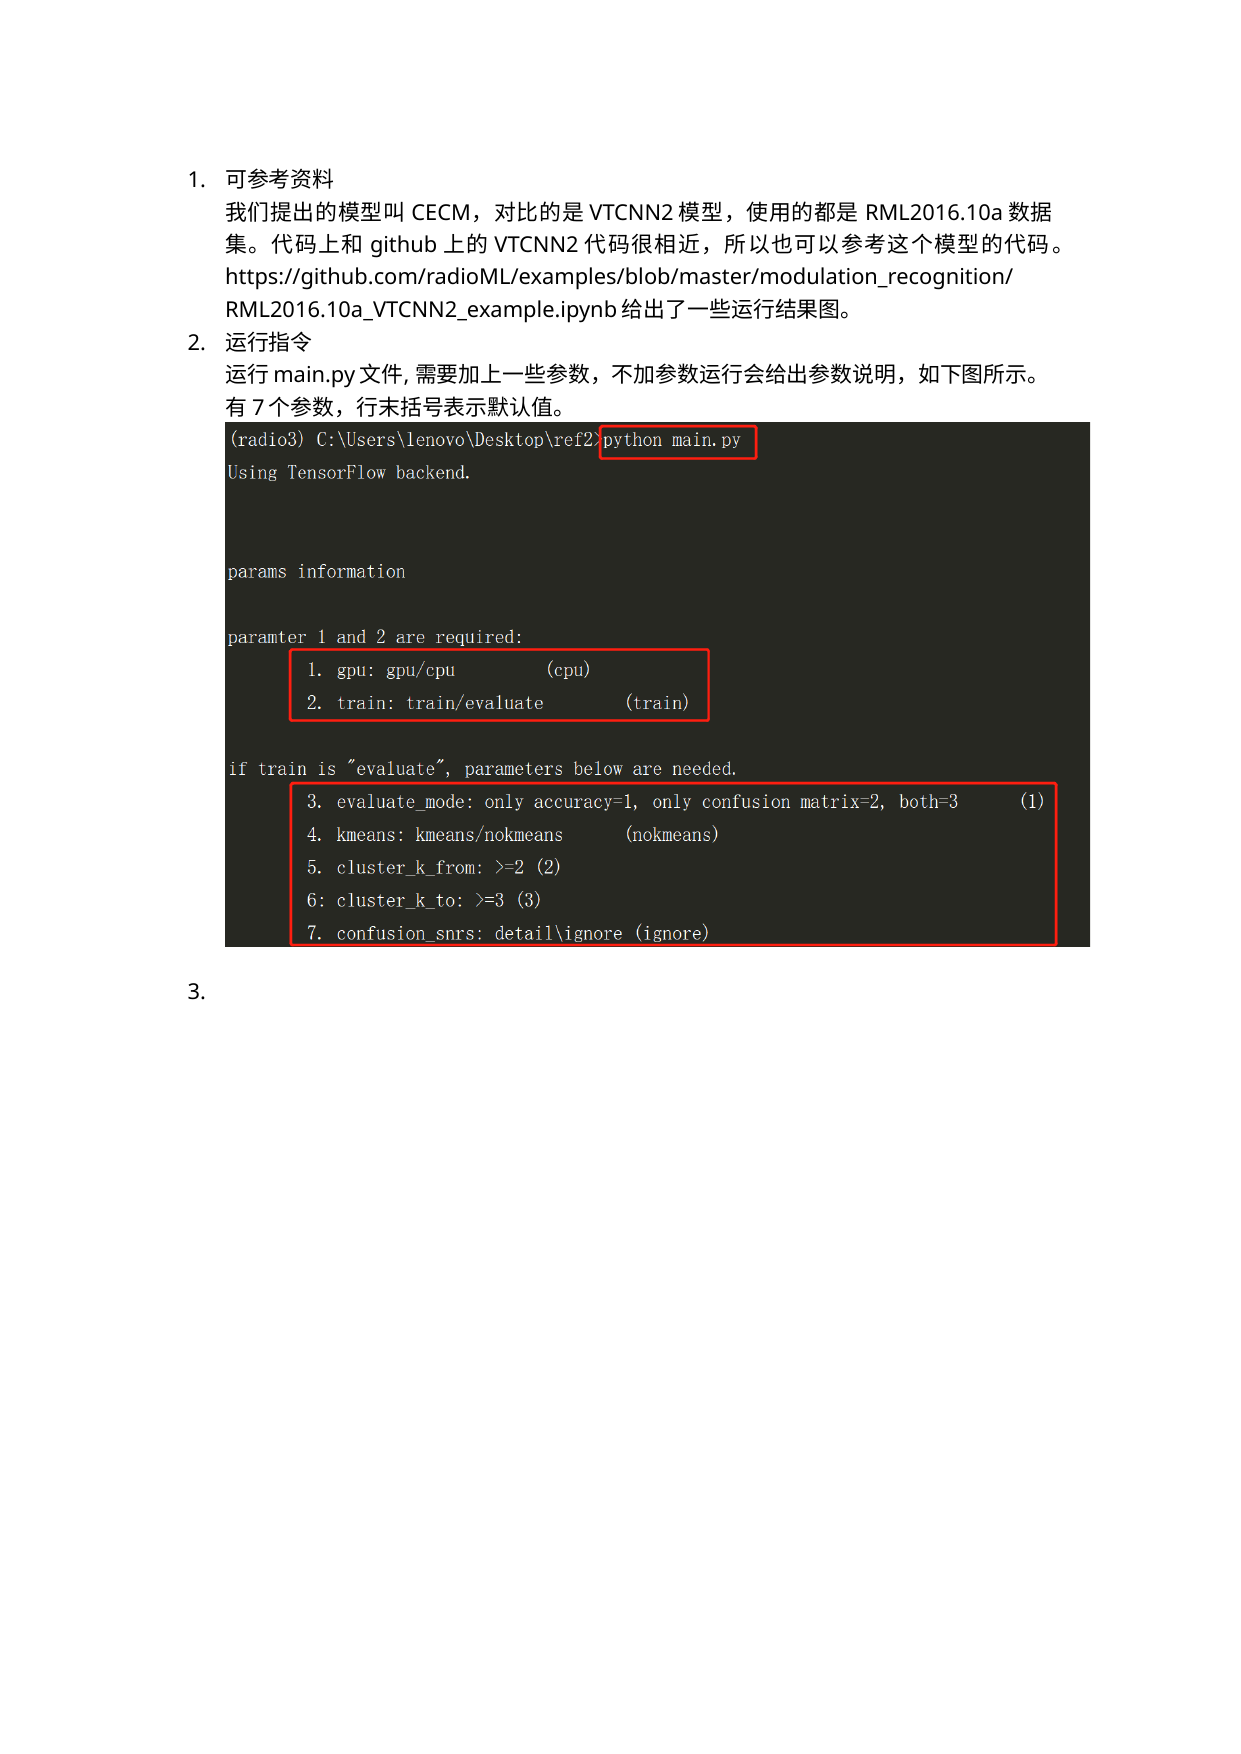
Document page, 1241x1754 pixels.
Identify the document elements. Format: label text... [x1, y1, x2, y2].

list 我们提出的模型叫CECM，对比的是VTCNN2模型，使用的都是RML2016.10a数据集。代码上和github上的VTCNN2代码很相近，所以也可以参考这个模型的代码。https://github.com/radioML/examples/blob/master/modulation_recognition/RML2016.10a_VTCNN2_example.ipynb给出了一些运行结果图。 [225, 194, 1053, 324]
picture [225, 422, 1091, 947]
list 运行main.py文件, 需要加上一些参数，不加参数运行会给出参数说明，如下图所示。 [225, 357, 1053, 389]
list 运行指令 [187, 324, 1053, 357]
list 可参考资料 [187, 162, 1053, 194]
list 有 7个参数，行末括号表示默认值。 [225, 389, 1053, 422]
